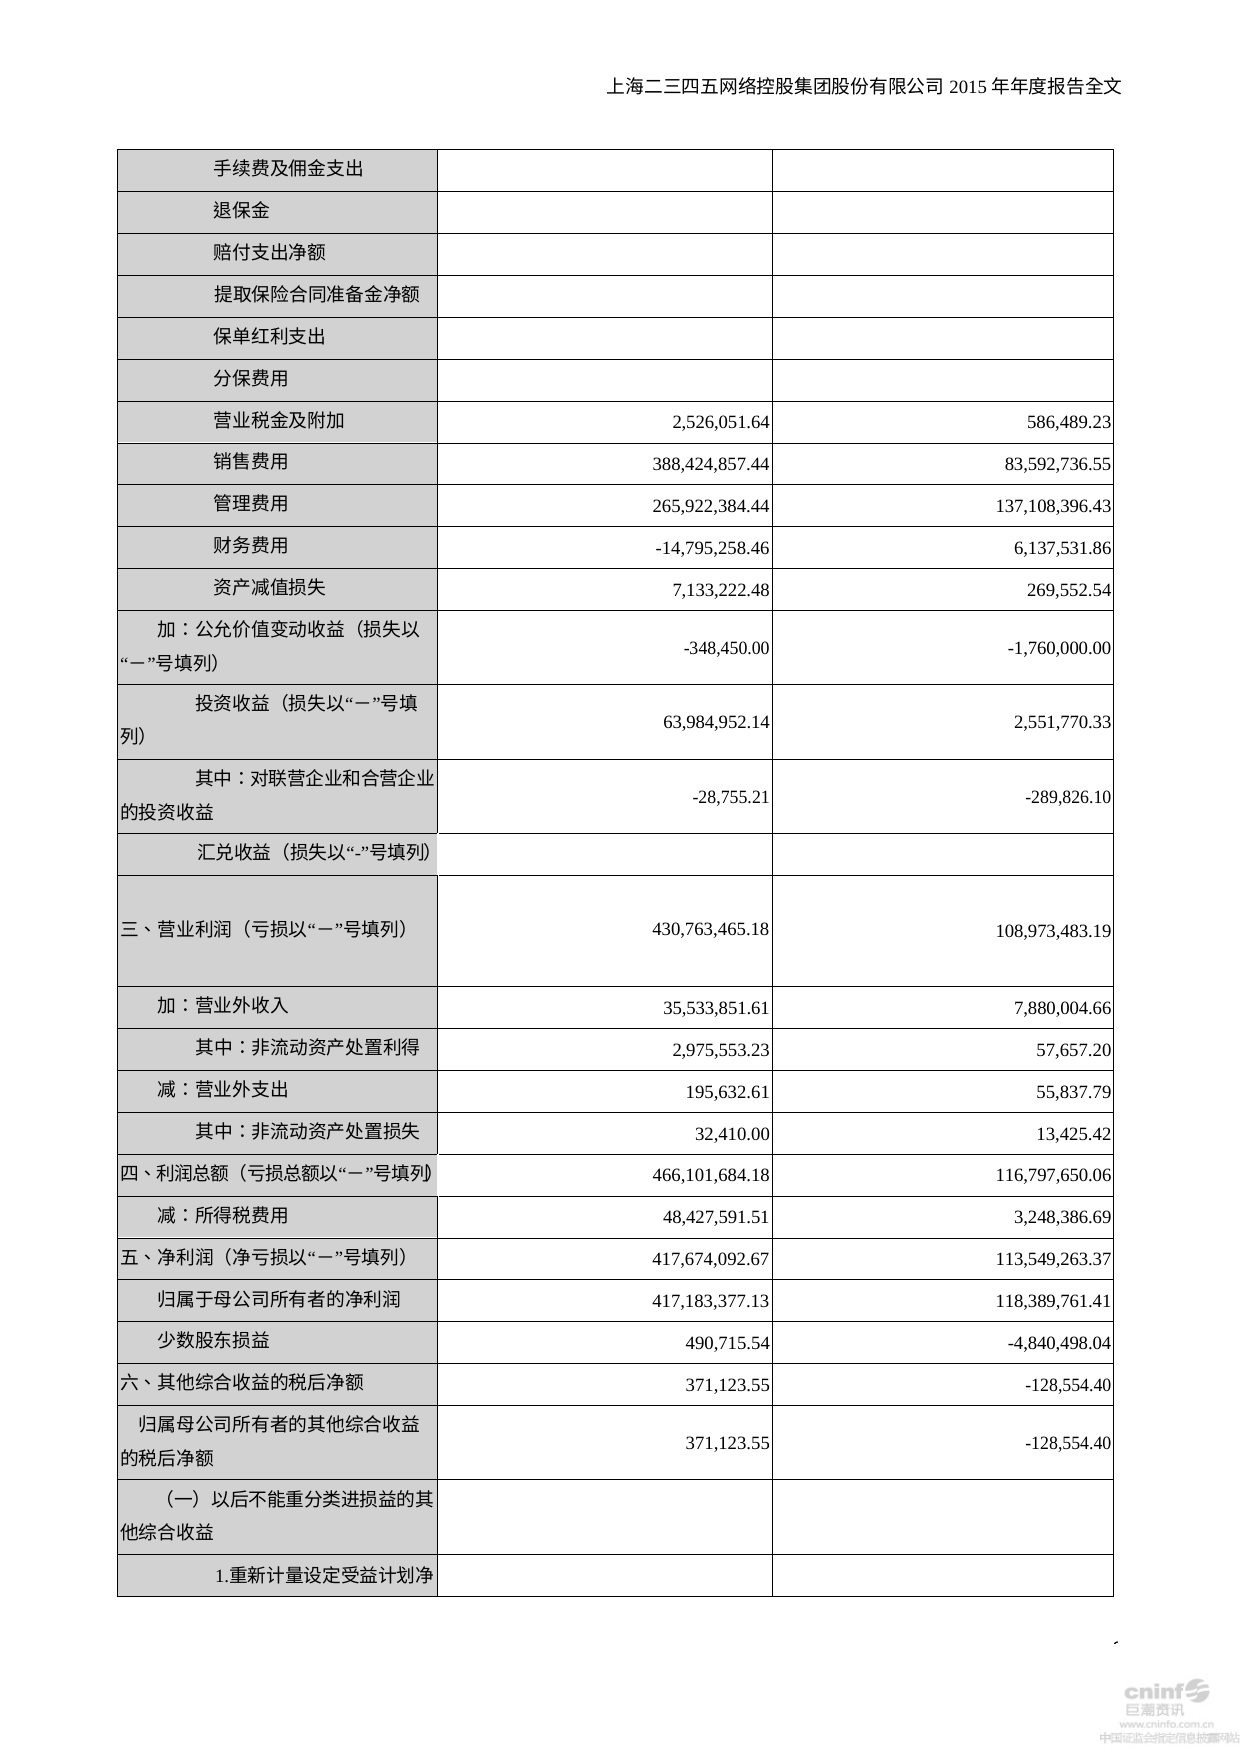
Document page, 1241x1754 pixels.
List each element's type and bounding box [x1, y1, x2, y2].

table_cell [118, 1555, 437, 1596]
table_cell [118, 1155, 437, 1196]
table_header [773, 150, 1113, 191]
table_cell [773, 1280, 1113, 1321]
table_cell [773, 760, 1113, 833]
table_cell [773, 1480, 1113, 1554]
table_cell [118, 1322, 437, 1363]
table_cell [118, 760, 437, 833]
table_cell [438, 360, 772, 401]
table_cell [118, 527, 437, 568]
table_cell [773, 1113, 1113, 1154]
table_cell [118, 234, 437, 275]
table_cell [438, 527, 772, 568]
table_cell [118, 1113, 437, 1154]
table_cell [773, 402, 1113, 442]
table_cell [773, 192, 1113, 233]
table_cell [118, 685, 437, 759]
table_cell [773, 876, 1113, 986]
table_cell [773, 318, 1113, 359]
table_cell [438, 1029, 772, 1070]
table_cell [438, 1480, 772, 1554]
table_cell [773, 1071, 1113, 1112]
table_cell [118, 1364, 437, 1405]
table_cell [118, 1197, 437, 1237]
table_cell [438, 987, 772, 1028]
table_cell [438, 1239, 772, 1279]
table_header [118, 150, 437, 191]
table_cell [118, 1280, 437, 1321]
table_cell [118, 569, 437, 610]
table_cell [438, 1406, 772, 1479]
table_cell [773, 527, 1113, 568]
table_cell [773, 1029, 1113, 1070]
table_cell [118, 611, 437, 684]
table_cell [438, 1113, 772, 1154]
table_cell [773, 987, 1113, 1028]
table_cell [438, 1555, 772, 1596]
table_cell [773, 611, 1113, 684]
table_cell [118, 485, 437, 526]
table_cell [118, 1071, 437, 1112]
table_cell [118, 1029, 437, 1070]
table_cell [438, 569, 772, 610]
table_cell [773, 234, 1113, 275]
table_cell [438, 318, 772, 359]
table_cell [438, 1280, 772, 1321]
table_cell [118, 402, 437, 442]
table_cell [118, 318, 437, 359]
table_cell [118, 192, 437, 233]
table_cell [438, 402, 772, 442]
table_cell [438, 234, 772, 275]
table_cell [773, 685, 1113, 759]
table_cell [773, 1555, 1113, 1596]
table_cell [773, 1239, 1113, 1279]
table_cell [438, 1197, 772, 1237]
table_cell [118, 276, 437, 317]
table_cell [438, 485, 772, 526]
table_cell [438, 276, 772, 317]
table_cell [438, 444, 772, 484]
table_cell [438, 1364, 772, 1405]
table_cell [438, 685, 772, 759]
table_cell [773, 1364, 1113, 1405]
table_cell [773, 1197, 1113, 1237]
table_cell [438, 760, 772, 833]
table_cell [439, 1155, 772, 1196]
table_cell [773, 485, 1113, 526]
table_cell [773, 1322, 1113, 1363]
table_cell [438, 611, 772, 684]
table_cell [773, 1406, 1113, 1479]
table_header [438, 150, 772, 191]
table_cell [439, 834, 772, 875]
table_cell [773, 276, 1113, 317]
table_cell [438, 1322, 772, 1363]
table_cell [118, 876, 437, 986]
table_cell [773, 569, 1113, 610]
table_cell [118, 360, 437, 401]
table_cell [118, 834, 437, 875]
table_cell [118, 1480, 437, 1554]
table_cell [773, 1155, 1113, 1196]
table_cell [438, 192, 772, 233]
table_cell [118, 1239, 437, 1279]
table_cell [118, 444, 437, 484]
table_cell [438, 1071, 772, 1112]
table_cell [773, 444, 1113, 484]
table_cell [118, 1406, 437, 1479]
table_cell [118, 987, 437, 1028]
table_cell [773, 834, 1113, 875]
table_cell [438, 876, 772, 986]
picture [1099, 1673, 1241, 1754]
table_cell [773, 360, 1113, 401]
